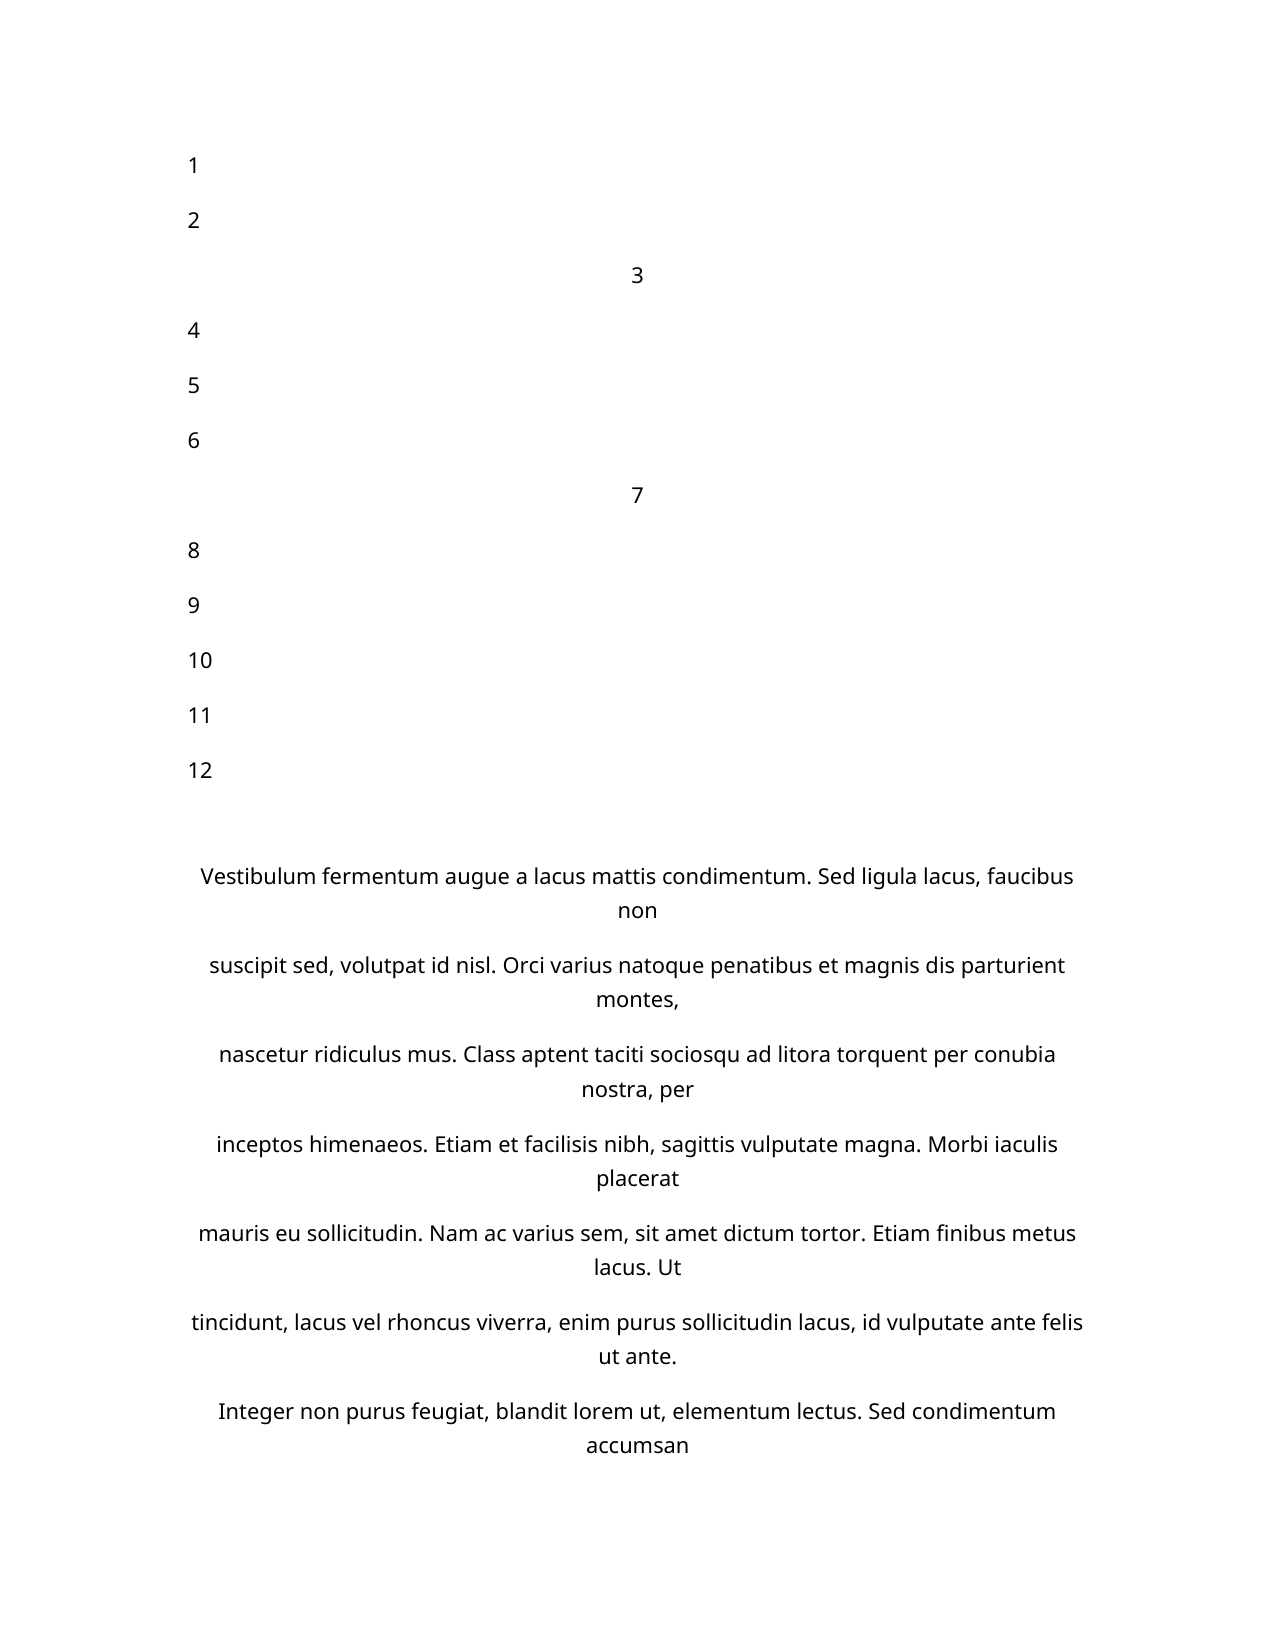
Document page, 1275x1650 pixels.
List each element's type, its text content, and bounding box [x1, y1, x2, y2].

text tincidunt, lacus vel rhoncus viverra, enim purus sollicitudin lacus, id vulputate ante felis ut ante. [187, 1307, 1087, 1371]
text mauris eu sollicitudin. Nam ac varius sem, sit amet dictum tortor. Etiam finibus metus lacus. Ut [187, 1218, 1087, 1282]
text Vestibulum fermentum augue a lacus mattis condimentum. Sed ligula lacus, faucibus non [187, 861, 1087, 925]
text 7 [187, 480, 1087, 510]
text 10 [187, 645, 1087, 675]
text 4 [187, 315, 1087, 345]
text 9 [187, 590, 1087, 620]
text 6 [187, 425, 1087, 455]
text 2 [187, 205, 1087, 235]
text nascetur ridiculus mus. Class aptent taciti sociosqu ad litora torquent per conubia nostra, per [187, 1039, 1087, 1103]
text Integer non purus feugiat, blandit lorem ut, elementum lectus. Sed condimentum accumsan [187, 1396, 1087, 1460]
text inceptos himenaeos. Etiam et facilisis nibh, sagittis vulputate magna. Morbi iaculis placerat [187, 1128, 1087, 1192]
text 12 [187, 755, 1087, 785]
text suscipit sed, volutpat id nisl. Orci varius natoque penatibus et magnis dis parturient montes, [187, 950, 1087, 1014]
text 5 [187, 370, 1087, 400]
text 11 [187, 700, 1087, 730]
text 1 [187, 150, 1087, 180]
text 8 [187, 535, 1087, 565]
text 3 [187, 260, 1087, 290]
